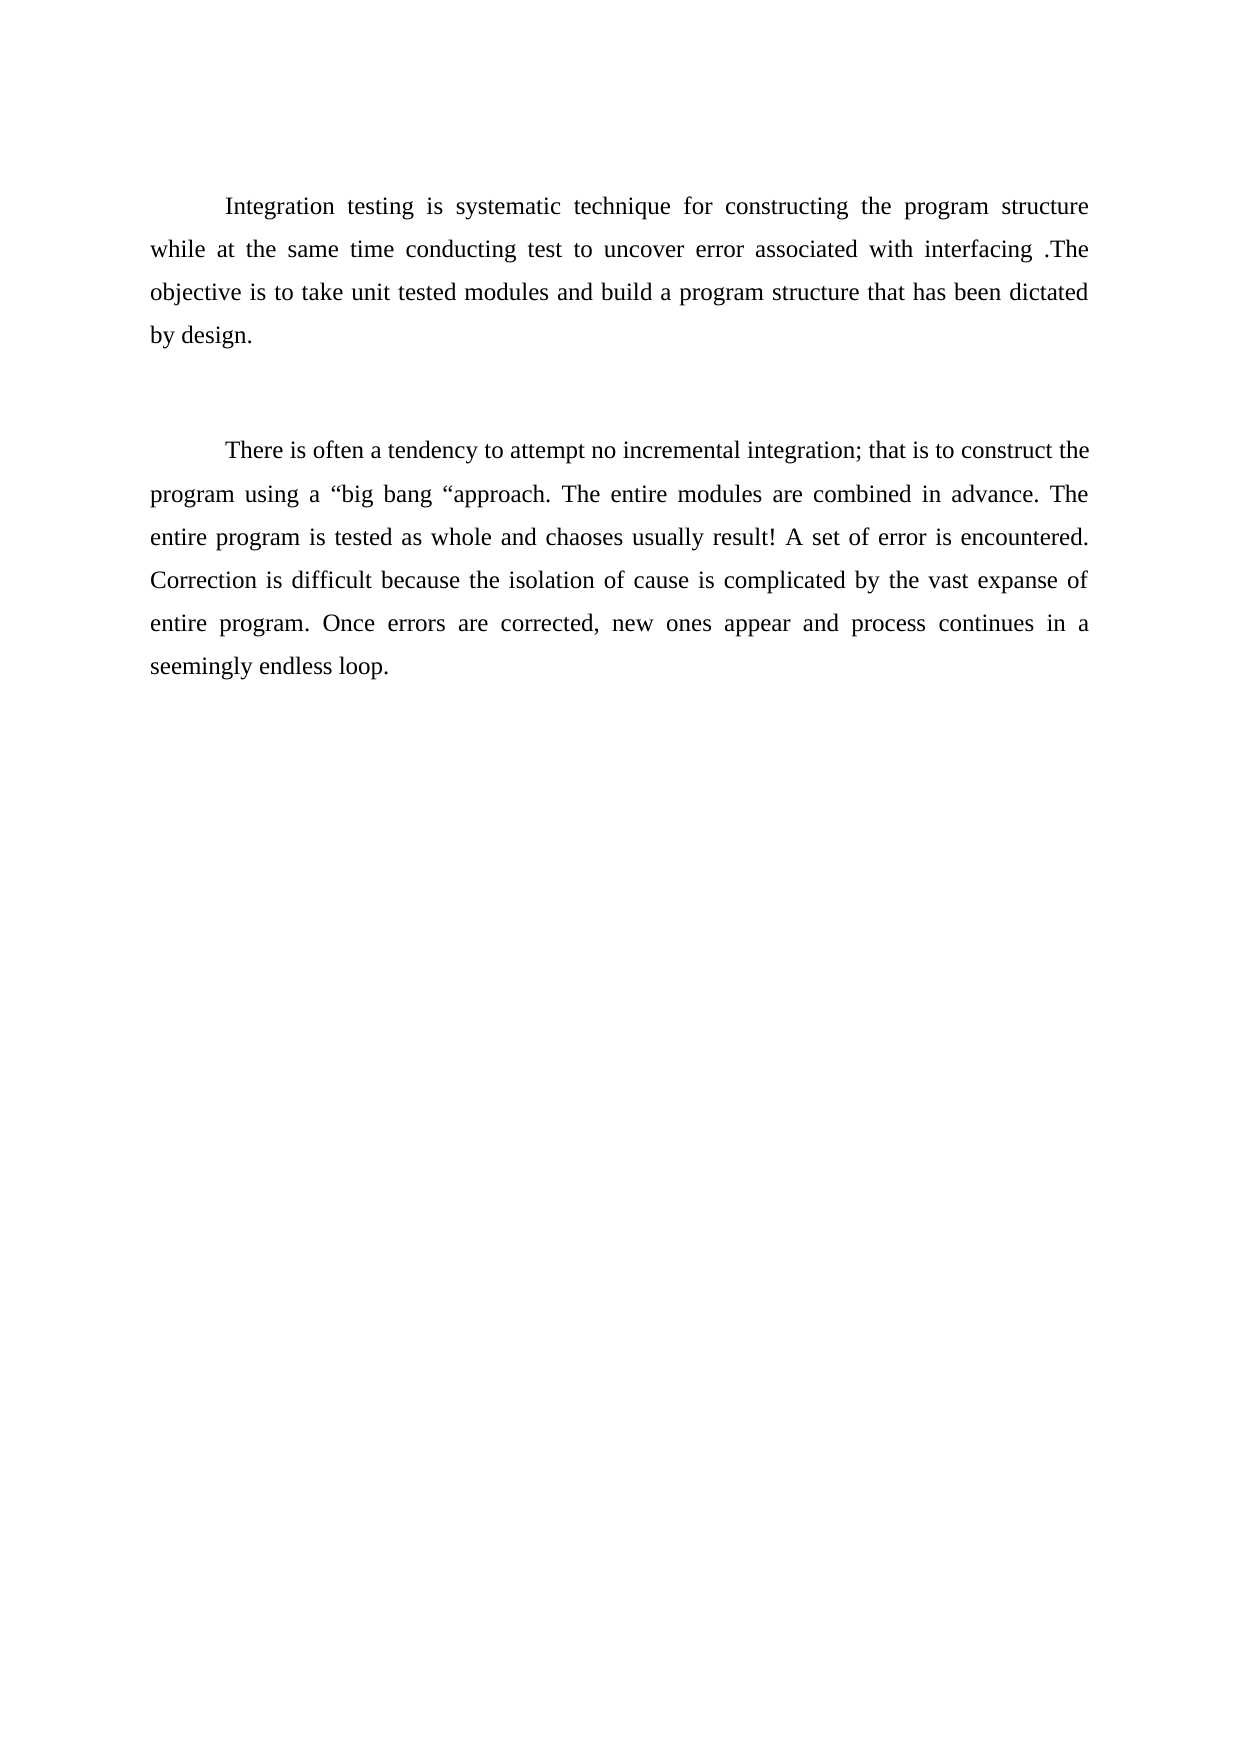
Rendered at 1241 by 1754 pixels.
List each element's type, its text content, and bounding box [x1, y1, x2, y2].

text Integration testing is systematic technique for constructing the program structure while at the same time conducting test to uncover error associated with interfacing .The objective is to take unit tested modules and build a program structure that has been dictated by design. [150, 191, 1090, 349]
text There is often a tendency to attempt no incremental integration; that is to construct the program using a “big bang “approach. The entire modules are combined in advance. The entire program is tested as whole and chaoses usually result! A set of error is encountered. Correction is difficult because the isolation of cause is complicated by the vast expanse of entire program. Once errors are corrected, new ones appear and process continues in a seemingly endless loop. [150, 436, 1090, 680]
